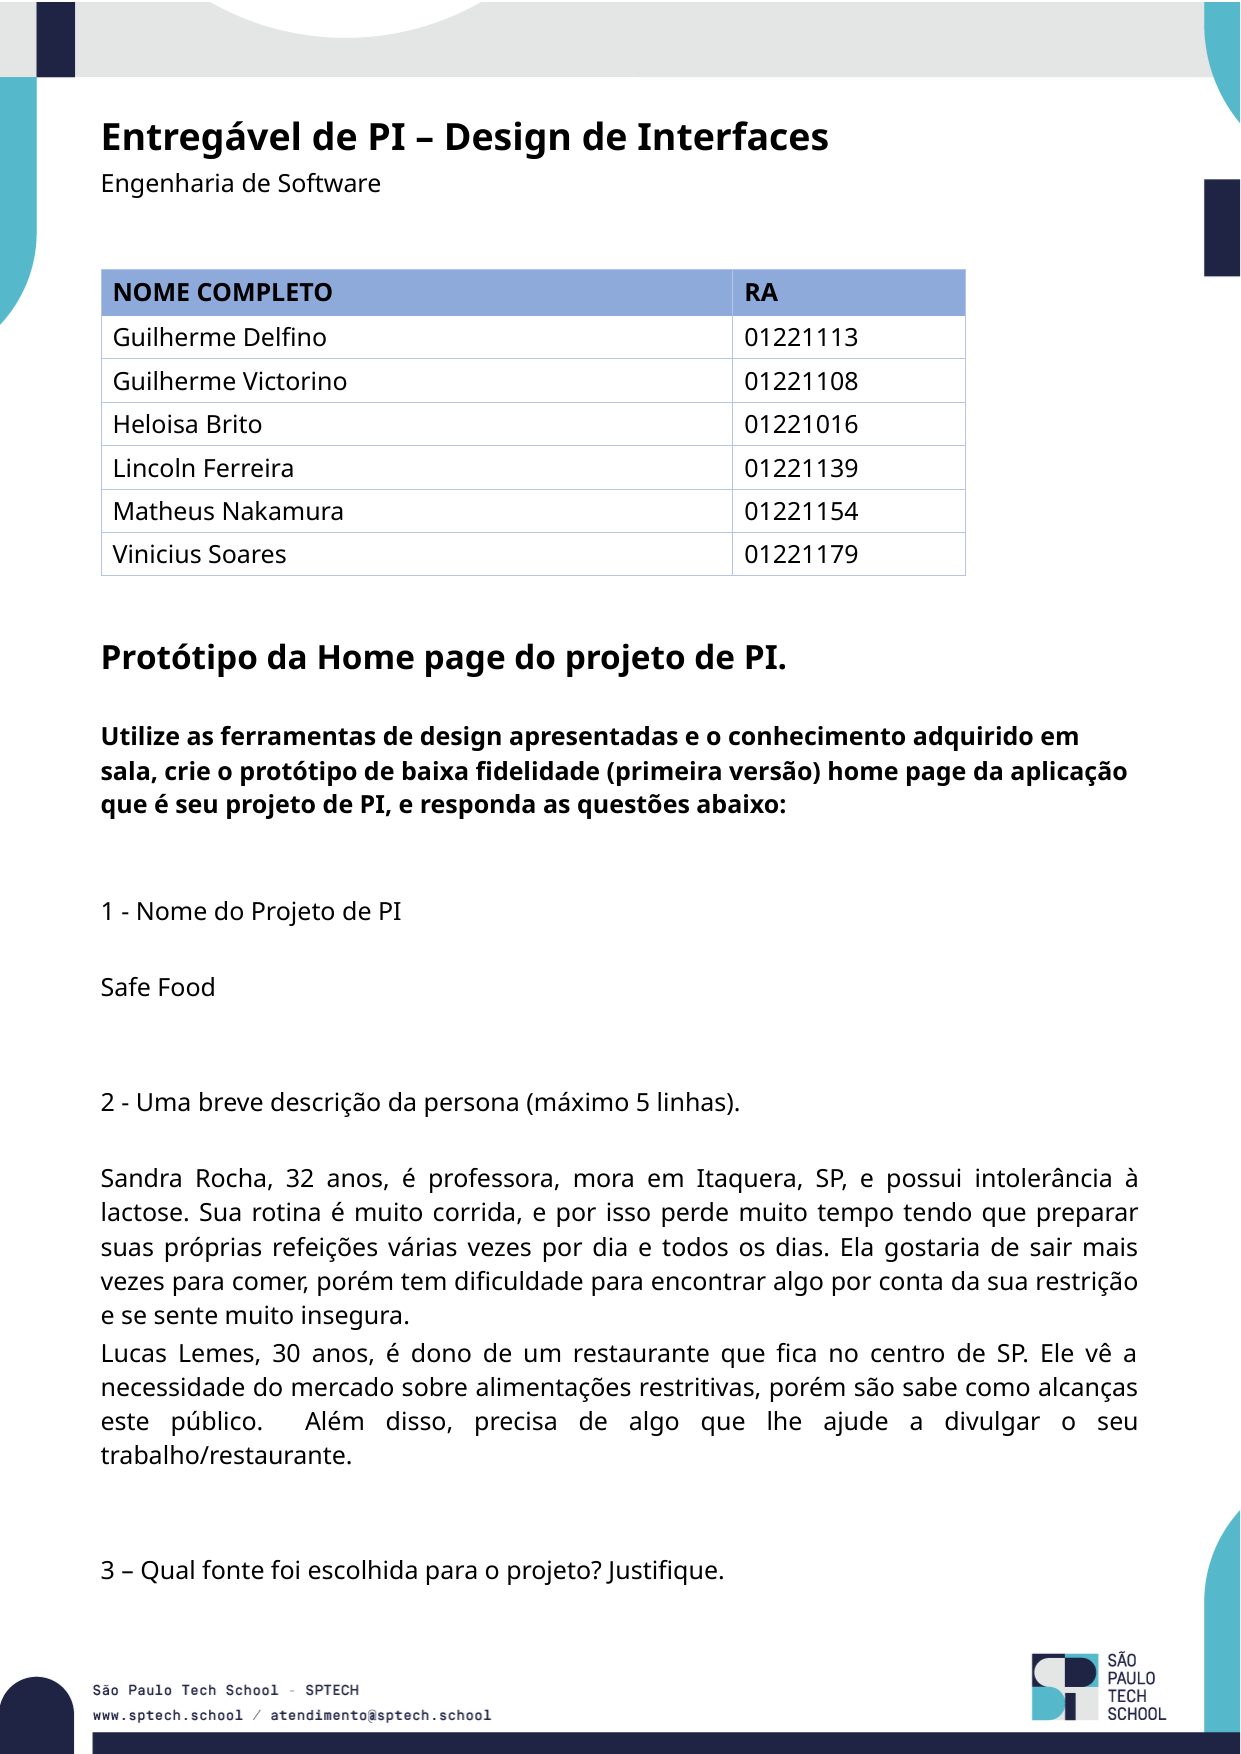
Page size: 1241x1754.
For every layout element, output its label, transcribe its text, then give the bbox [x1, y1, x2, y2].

subtitle 3 – Qual fonte foi escolhida para o projeto? Justifique. [100, 1552, 1140, 1586]
table_cell 01221016 [733, 403, 965, 445]
table_cell 01221179 [733, 533, 965, 575]
text Entregável de PI – Design de Interfaces [100, 111, 1140, 162]
table_cell 01221113 [733, 316, 965, 358]
table_cell Lincoln Ferreira [102, 446, 732, 488]
table_header RA [733, 270, 965, 313]
table_cell Matheus Nakamura [102, 490, 732, 532]
table_header NOME COMPLETO [102, 270, 732, 313]
table_cell Guilherme Victorino [102, 359, 732, 402]
text Sandra Rocha, 32 anos, é professora, mora em Itaquera, SP, e possui intolerância à lactose. Sua rotina é muito corrida, e por isso perde muito tempo tendo que preparar suas próprias refeições várias vezes por dia e todos os dias. Ela gostaria de sair mais vezes para comer, porém tem dificuldade para encontrar algo por conta da sua restrição e se sente muito insegura. [100, 1161, 1140, 1331]
table_cell 01221154 [733, 490, 965, 532]
subtitle 2 - Uma breve descrição da persona (máximo 5 linhas). [100, 1084, 1140, 1119]
table_cell Vinicius Soares [102, 533, 732, 575]
table_cell 01221108 [733, 359, 965, 402]
text Utilize as ferramentas de design apresentadas e o conhecimento adquirido em sala, crie o protótipo de baixa fidelidade (primeira versão) home page da aplicação que é seu projeto de PI, e responda as questões abaixo: [100, 719, 1140, 821]
table_cell 01221139 [733, 446, 965, 488]
text Engenharia de Software [100, 166, 1140, 200]
subtitle Protótipo da Home page do projeto de PI. [100, 634, 1140, 679]
text Lucas Lemes, 30 anos, é dono de um restaurante que fica no centro de SP. Ele vê a necessidade do mercado sobre alimentações restritivas, porém são sabe como alcanças este público. Além disso, precisa de algo que lhe ajude a divulgar o seu trabalho/restaurante. [100, 1336, 1140, 1472]
table_cell Heloisa Brito [102, 403, 732, 445]
subtitle 1 - Nome do Projeto de PI [100, 893, 1140, 927]
text Safe Food [100, 970, 1140, 1004]
picture [0, 2, 1241, 1754]
table_cell Guilherme Delfino [102, 316, 732, 358]
